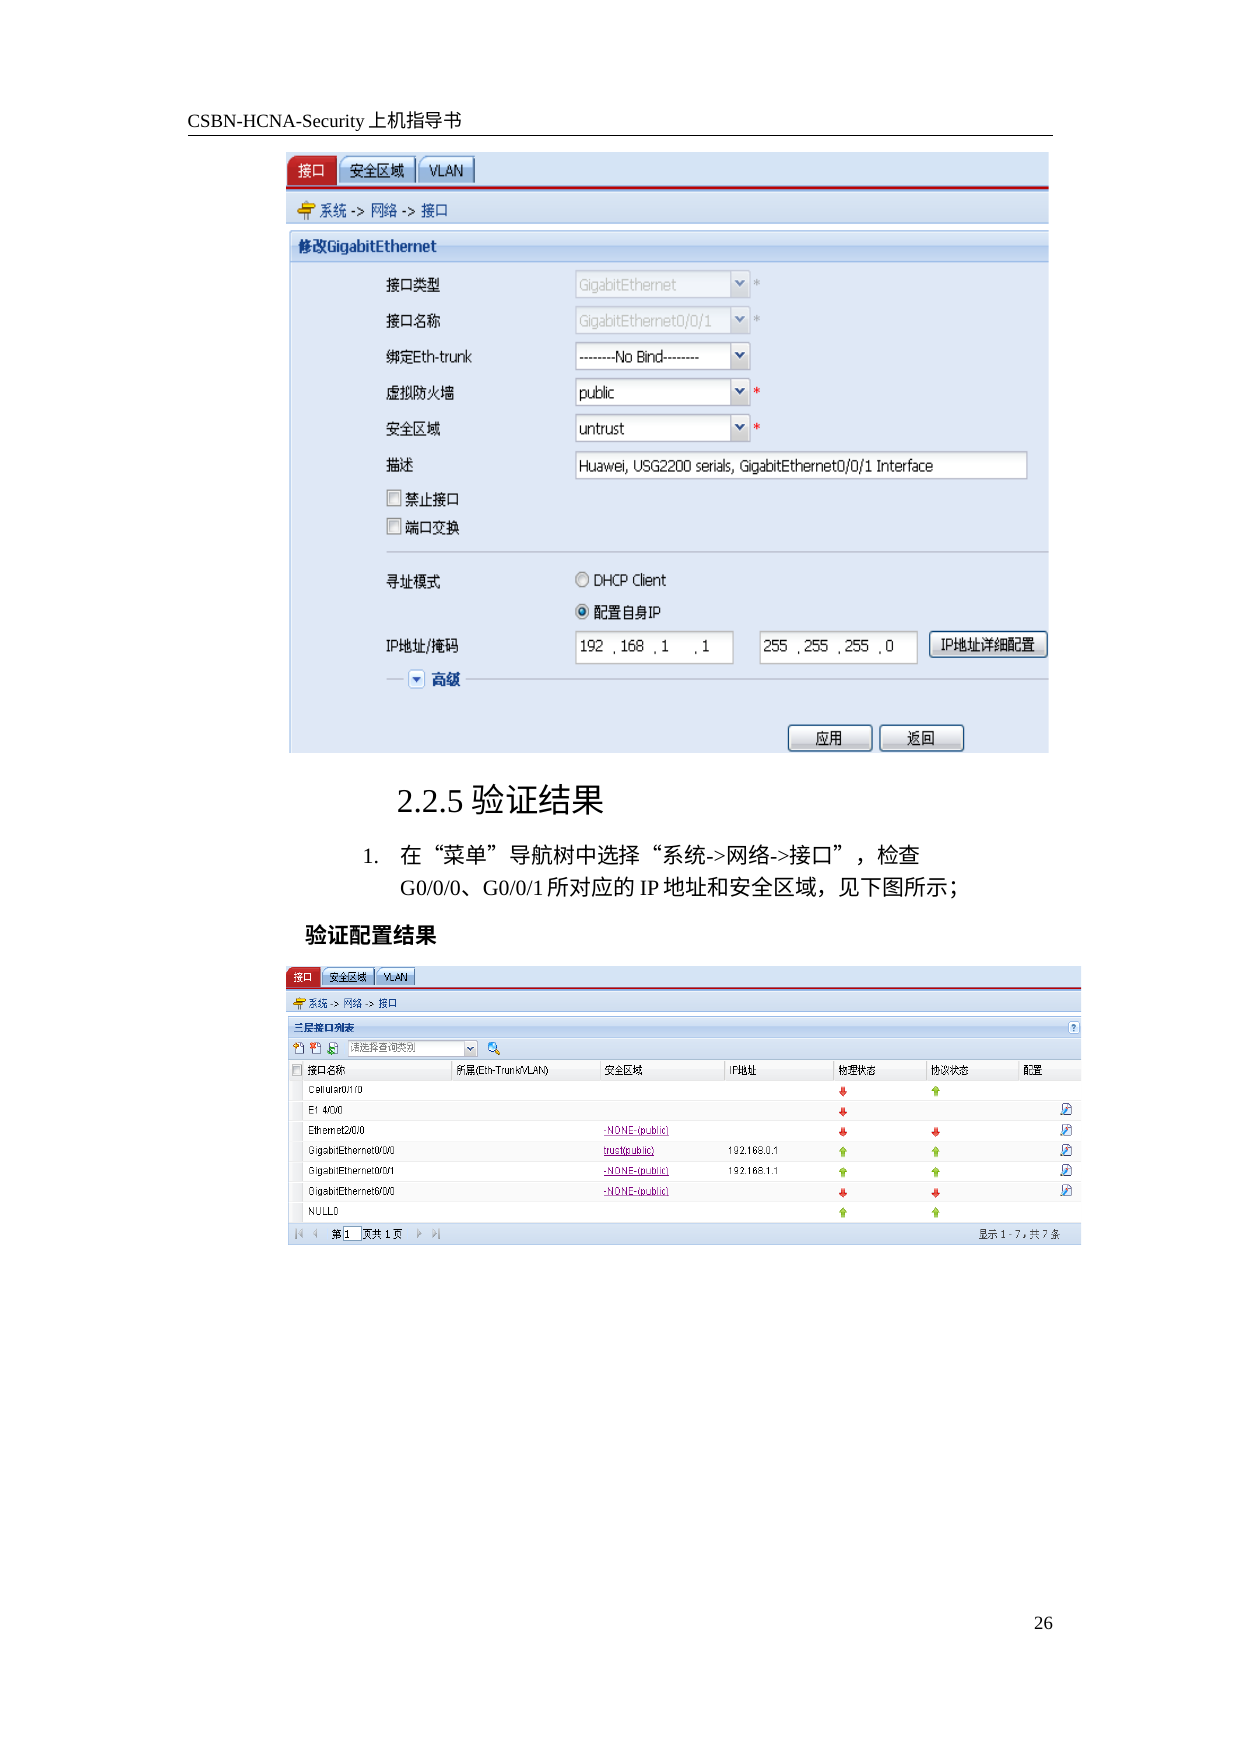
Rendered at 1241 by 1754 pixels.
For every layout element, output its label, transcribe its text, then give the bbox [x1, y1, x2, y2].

list 在“菜单”导航树中选择“系统->网络->接口”，检查G0/0/0、G0/0/1所对应的IP地址和安全区域，见下图所示； [362, 838, 1053, 902]
picture [286, 152, 1049, 753]
picture [286, 966, 1082, 1245]
text 验证配置结果 [306, 918, 1053, 950]
subtitle 验证结果 [365, 774, 1053, 822]
